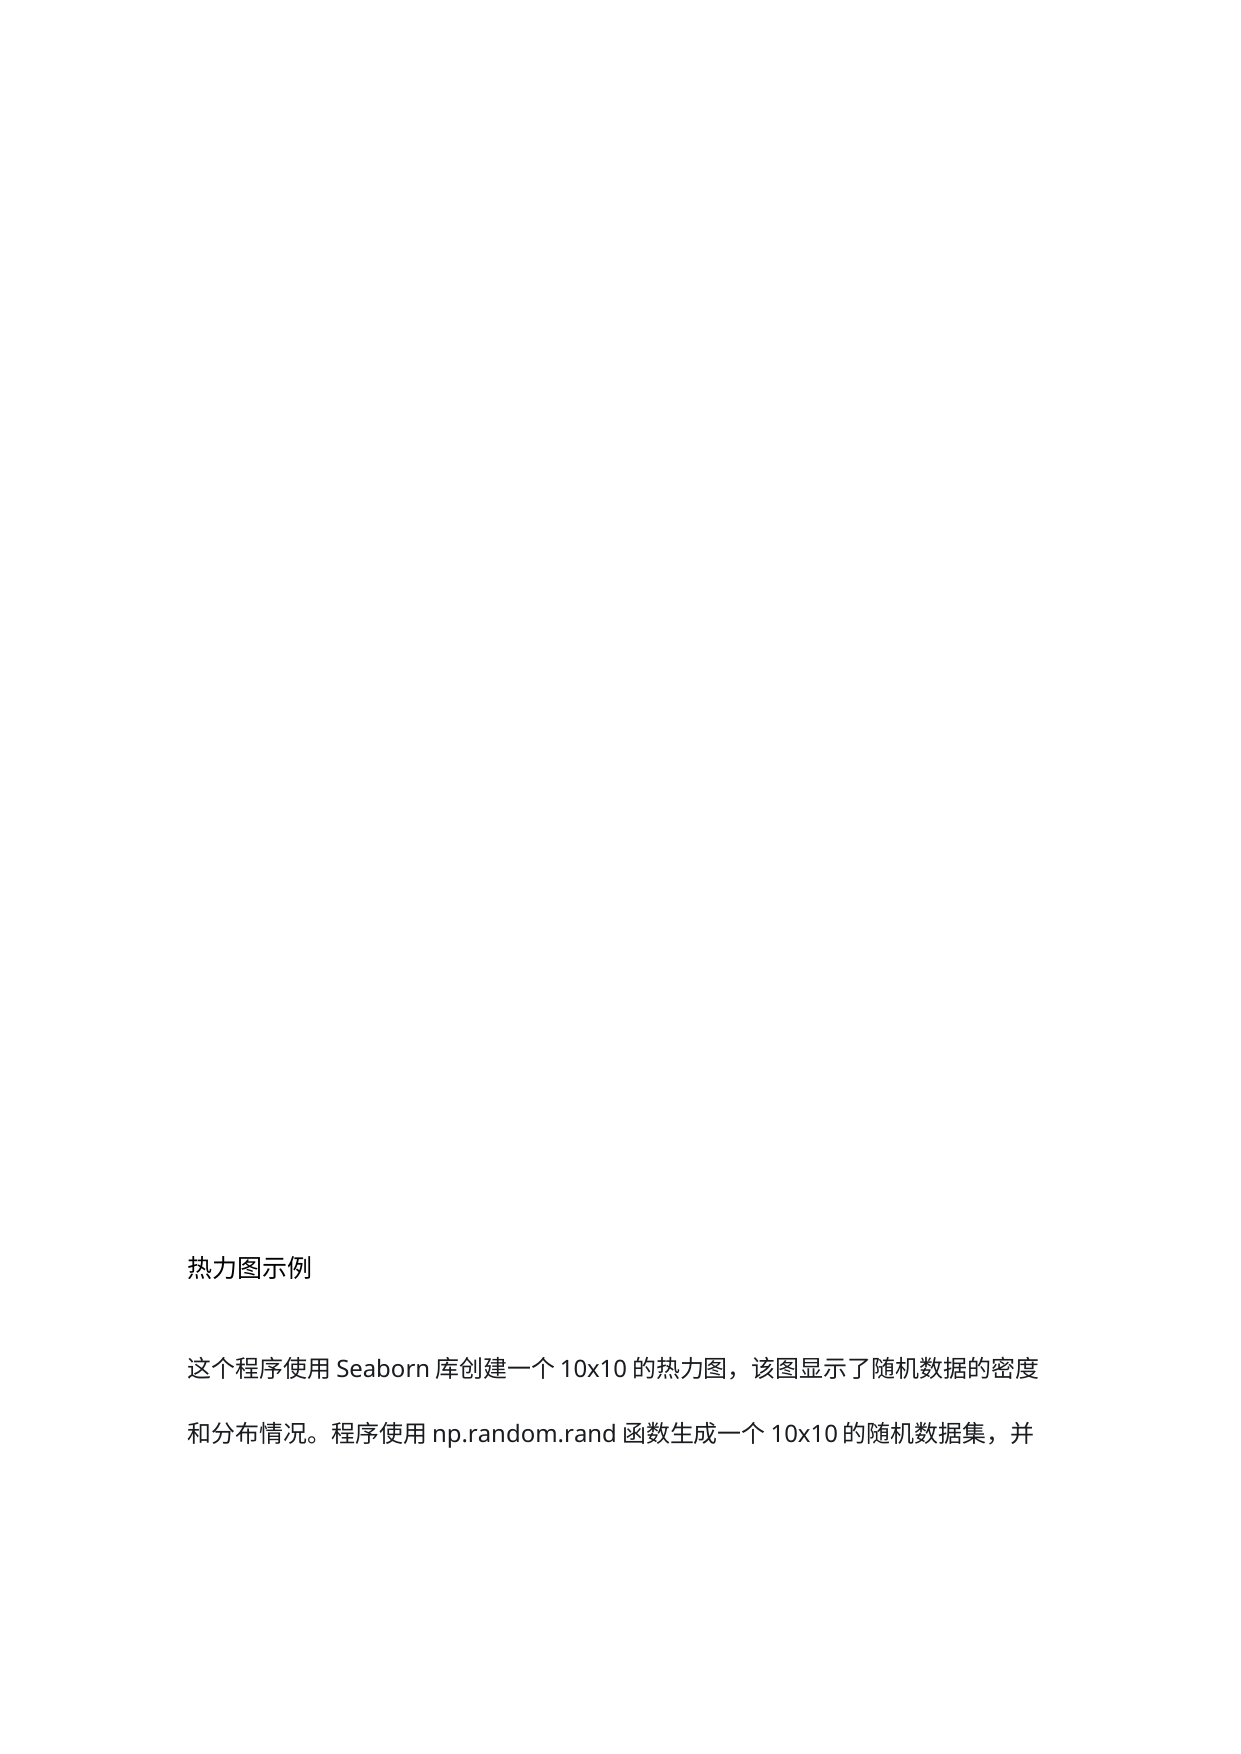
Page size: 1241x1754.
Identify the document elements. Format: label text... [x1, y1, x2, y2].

text 热力图示例 [187, 1234, 1053, 1299]
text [187, 1334, 1053, 1464]
